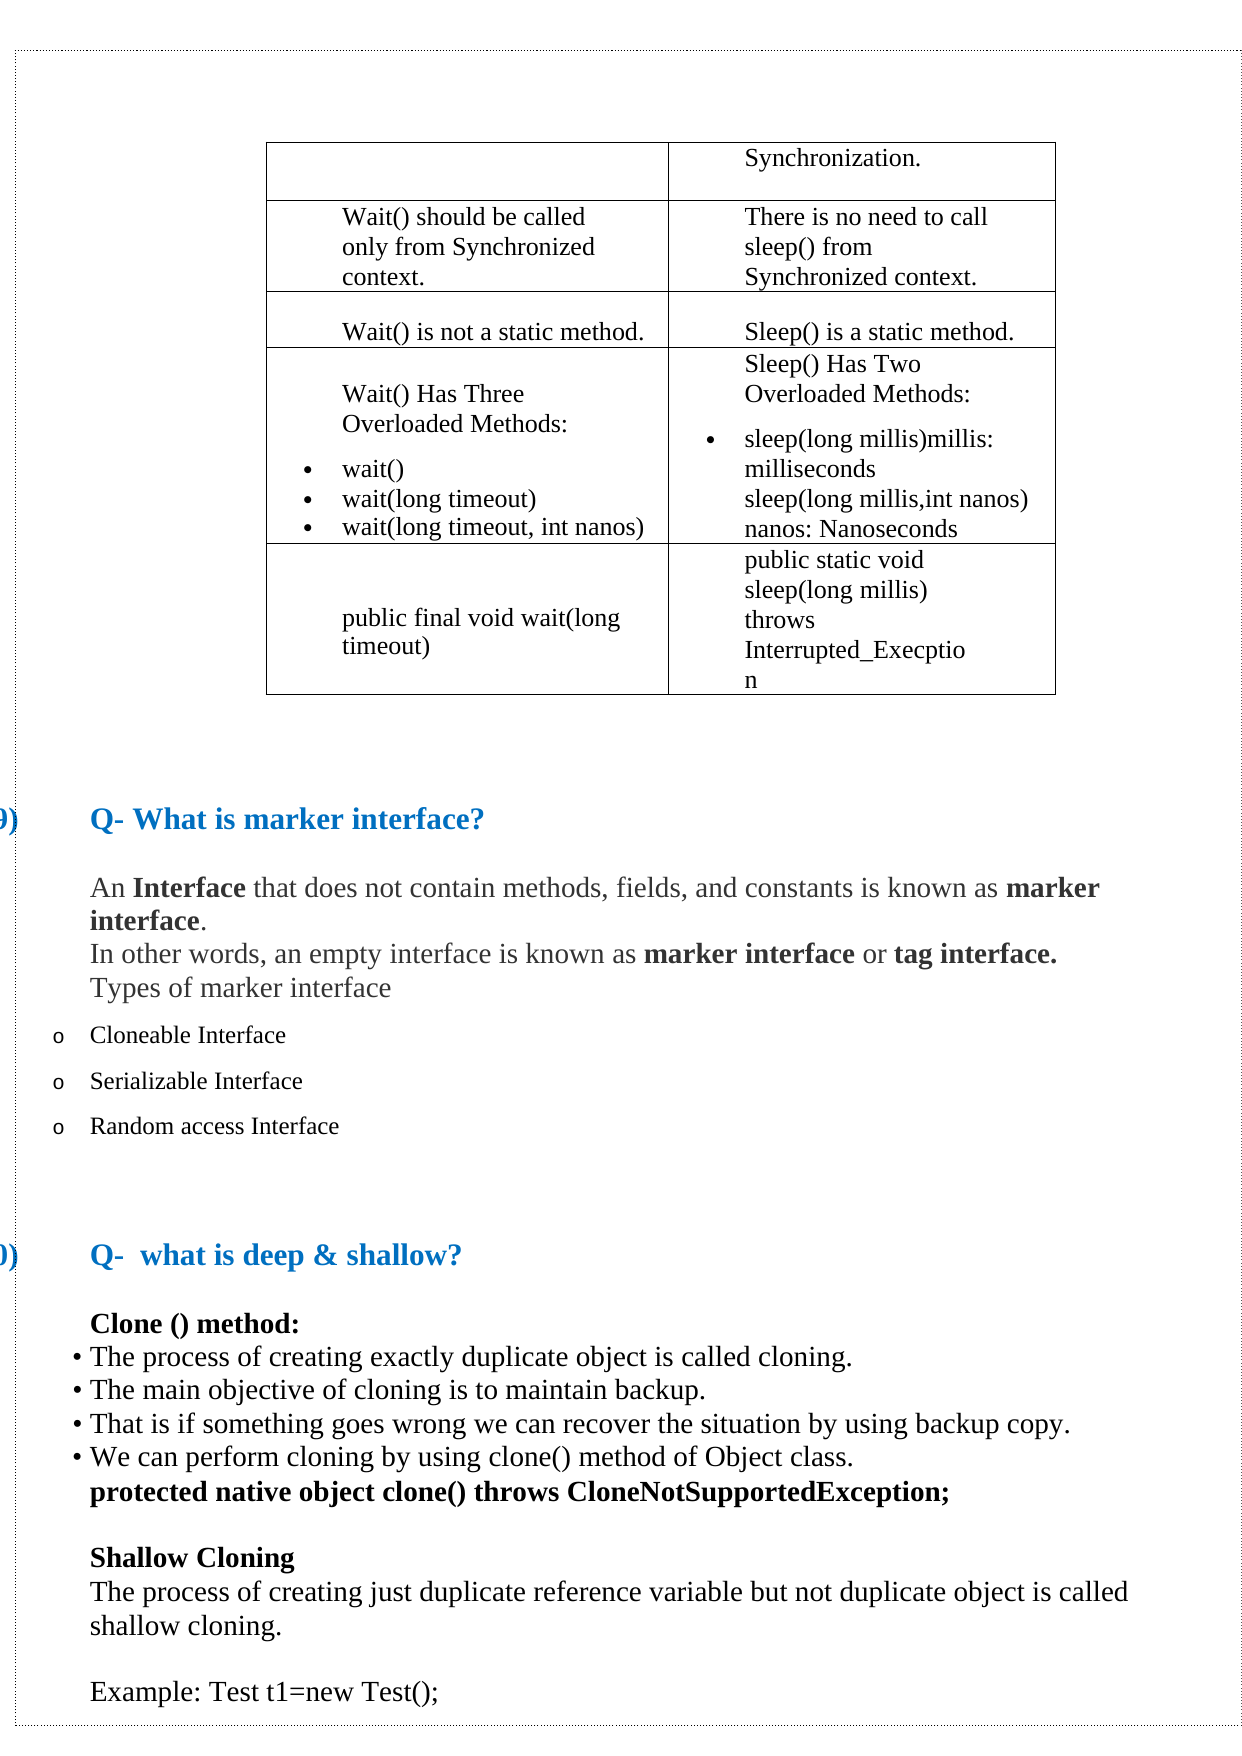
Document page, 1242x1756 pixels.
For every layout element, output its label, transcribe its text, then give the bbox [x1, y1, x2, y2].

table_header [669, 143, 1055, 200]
subtitle protected native object clone() throws CloneNotSupportedException; [89, 1474, 1242, 1507]
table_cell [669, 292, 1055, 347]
text In other words, an empty interface is known as marker interface or tag interface. [89, 937, 1242, 971]
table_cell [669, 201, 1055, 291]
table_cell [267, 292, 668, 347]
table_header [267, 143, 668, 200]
subtitle Q- What is marker interface? [0, 800, 1242, 836]
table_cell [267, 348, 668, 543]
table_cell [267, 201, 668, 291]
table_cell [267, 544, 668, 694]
text Example: Test t1=new Test(); [89, 1675, 1242, 1708]
list The main objective of cloning is to maintain backup. [72, 1373, 1242, 1407]
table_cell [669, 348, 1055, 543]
text An Interface that does not contain methods, fields, and constants is known as marker interface. [89, 870, 1114, 937]
list Random access Interface [52, 1111, 1242, 1141]
list We can perform cloning by using clone() method of Object class. [72, 1440, 1242, 1474]
list The process of creating exactly duplicate object is called cloning. [72, 1339, 1242, 1373]
list Cloneable Interface [52, 1021, 1242, 1050]
subtitle Clone () method: [89, 1306, 1242, 1339]
list Serializable Interface [52, 1066, 1242, 1095]
text The process of creating just duplicate reference variable but not duplicate object is called shallow cloning. [89, 1574, 1143, 1641]
list That is if something goes wrong we can recover the situation by using backup copy. [72, 1407, 1242, 1440]
subtitle Q- what is deep & shallow? [0, 1236, 1242, 1272]
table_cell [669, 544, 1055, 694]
text Shallow Cloning [89, 1541, 1242, 1574]
text Types of marker interface [89, 971, 1242, 1004]
